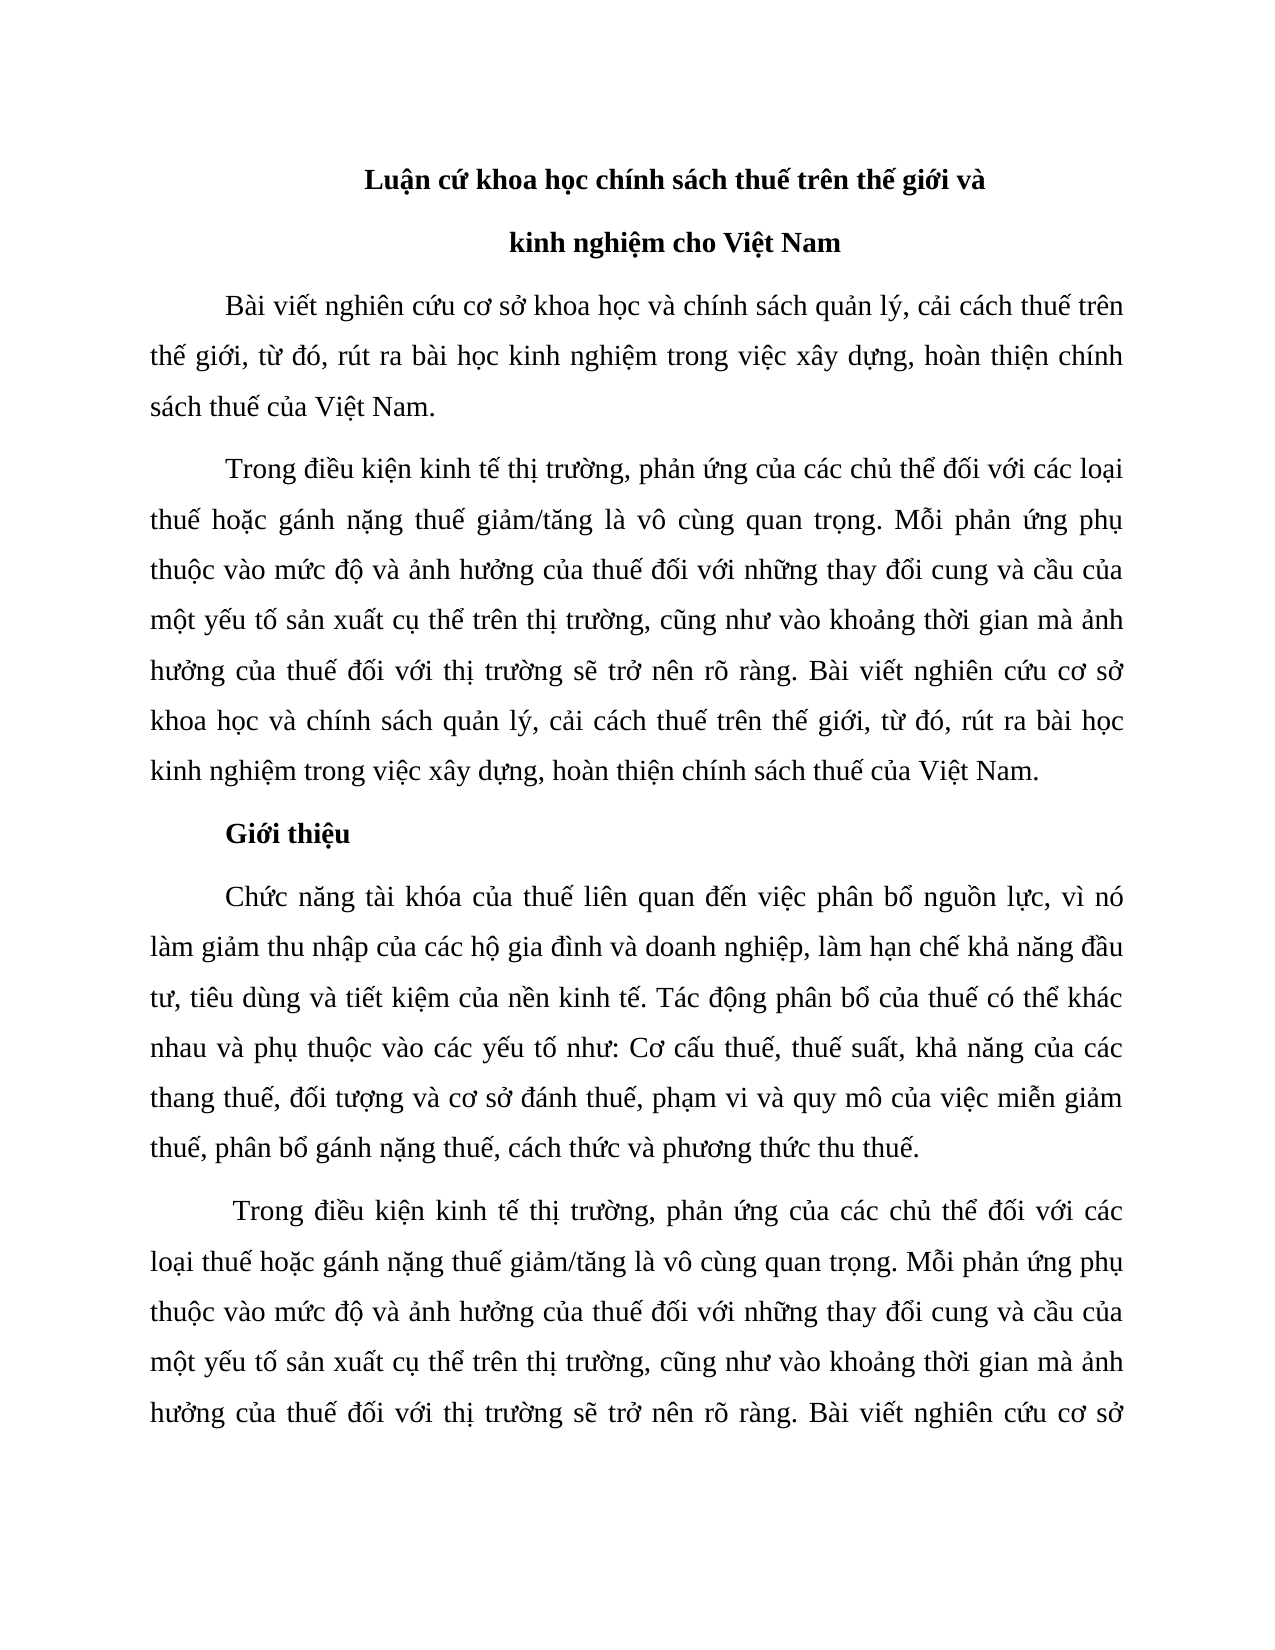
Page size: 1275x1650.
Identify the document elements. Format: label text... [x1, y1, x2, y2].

text kinh nghiệm cho Việt Nam [150, 225, 1125, 259]
text Giới thiệu [150, 816, 1125, 850]
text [150, 1193, 1125, 1428]
text Luận cứ khoa học chính sách thuế trên thế giới và [150, 162, 1125, 196]
text Chức năng tài khóa của thuế liên quan đến việc phân bổ nguồn lực, vì nó làm giảm thu nhập của các hộ gia đình và doanh nghiệp, làm hạn chế khả năng đầu tư, tiêu dùng và tiết kiệm của nền kinh tế. Tác động phân bổ của thuế có thể khác nhau và phụ thuộc vào các yếu tố như: Cơ cấu thuế, thuế suất, khả năng của các thang thuế, đối tượng và cơ sở đánh thuế, phạm vi và quy mô của việc miễn giảm thuế, phân bổ gánh nặng thuế, cách thức và phương thức thu thuế. [150, 879, 1125, 1164]
subtitle Bài viết nghiên cứu cơ sở khoa học và chính sách quản lý, cải cách thuế trên thế giới, từ đó, rút ra bài học kinh nghiệm trong việc xây dựng, hoàn thiện chính sách thuế của Việt Nam. [150, 288, 1125, 422]
